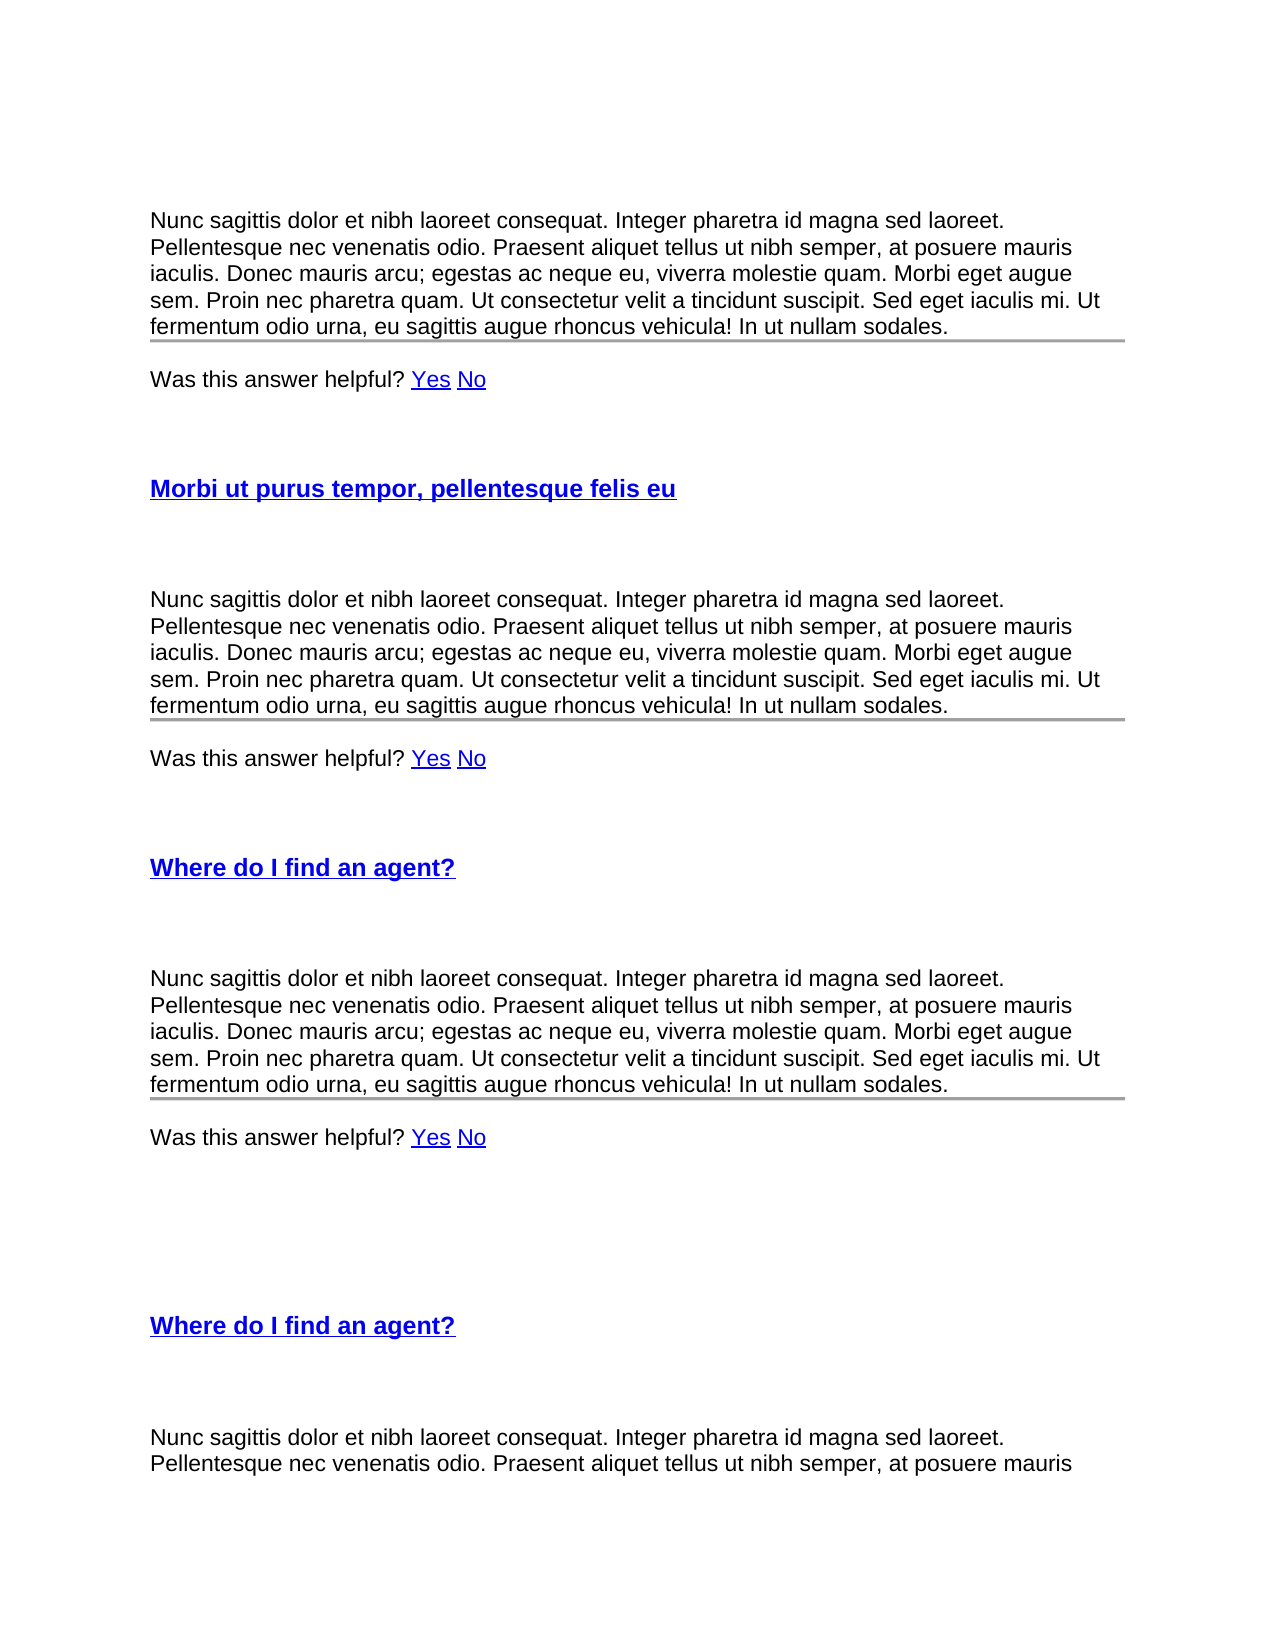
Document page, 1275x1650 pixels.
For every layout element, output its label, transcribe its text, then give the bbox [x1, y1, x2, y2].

text Morbi ut purus tempor, pellentesque felis eu [150, 474, 1125, 502]
text Was this answer helpful? Yes No [150, 343, 1125, 392]
text Where do I find an agent? [150, 853, 1125, 881]
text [150, 207, 1125, 339]
text Was this answer helpful? Yes No [150, 722, 1125, 771]
text Where do I find an agent? [150, 1311, 1125, 1339]
text Was this answer helpful? Yes No [150, 1101, 1125, 1150]
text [150, 1423, 1125, 1476]
